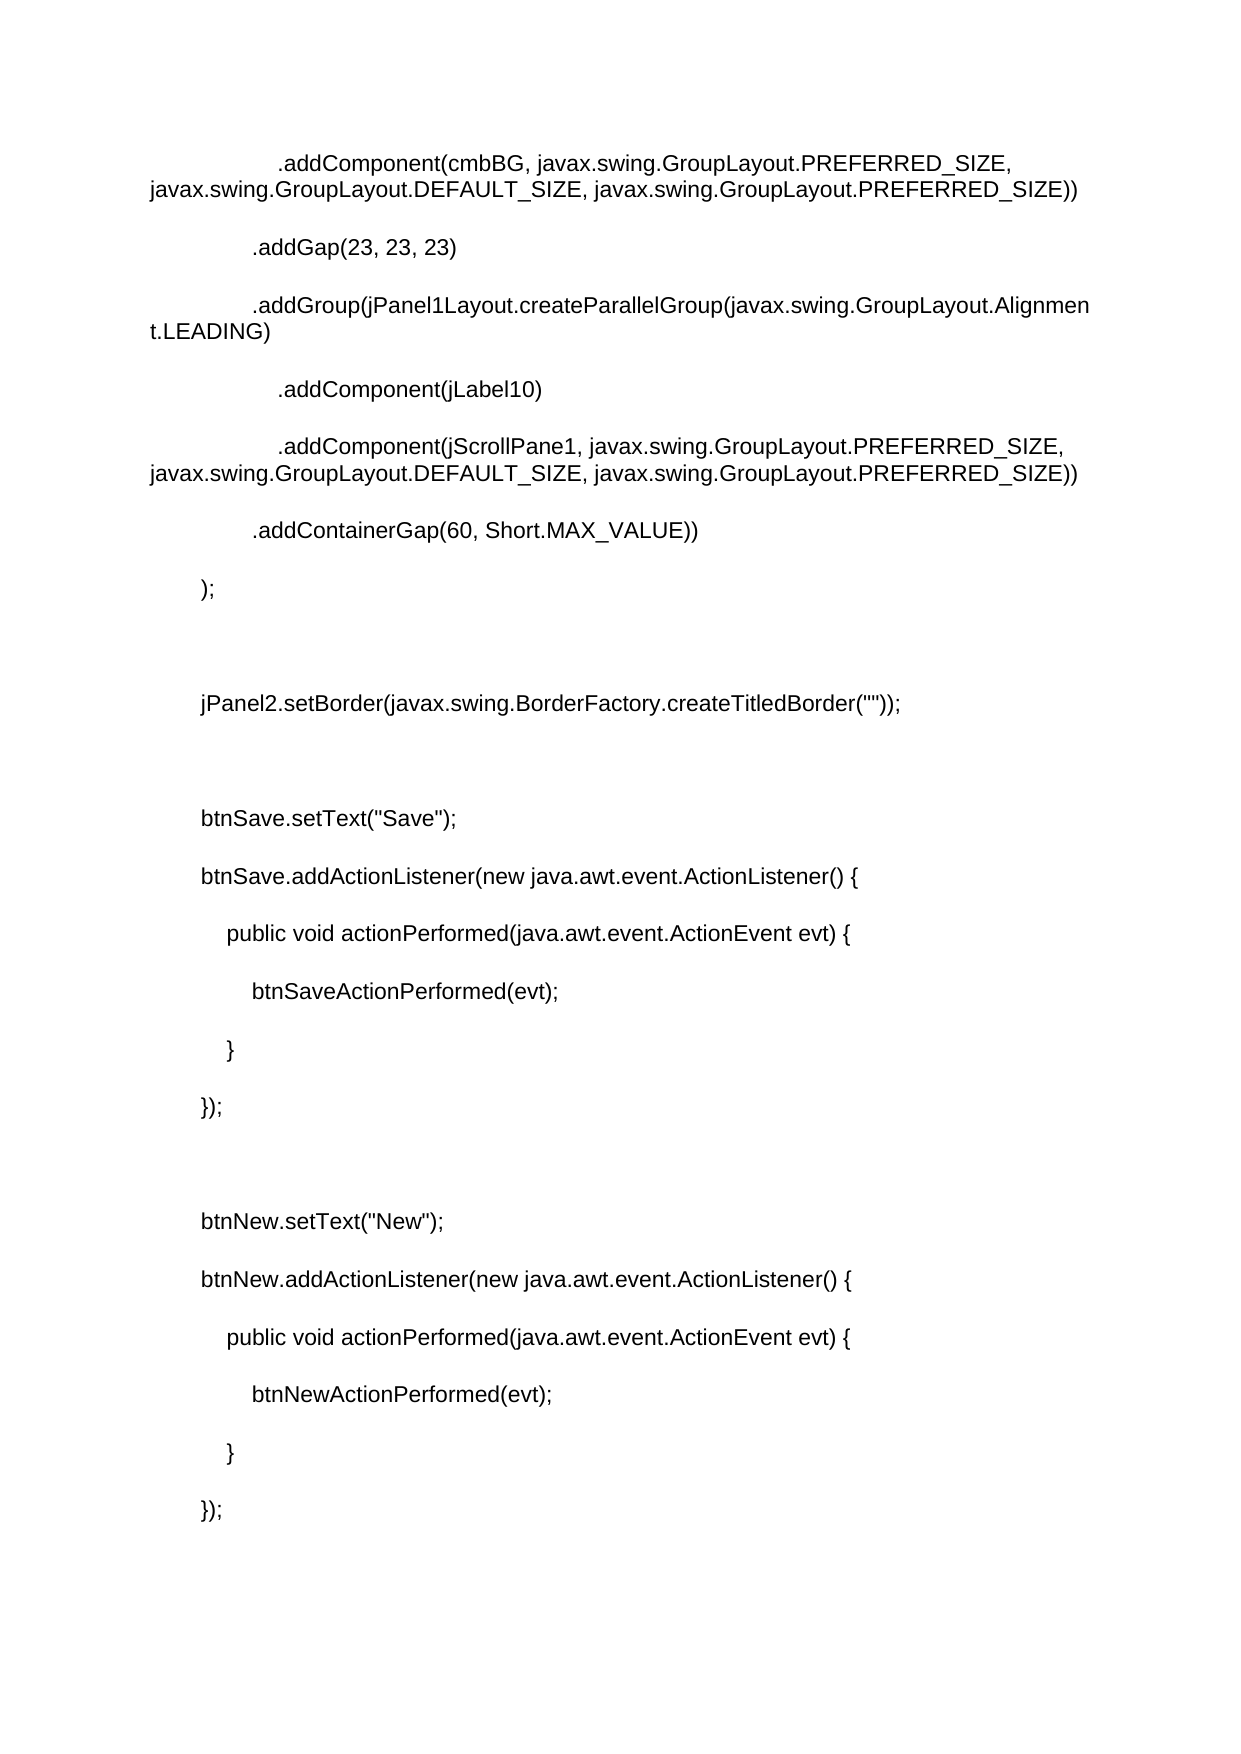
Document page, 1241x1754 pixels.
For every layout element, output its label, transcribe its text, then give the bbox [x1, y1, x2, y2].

text btnSave.setText("Save"); [150, 805, 1090, 831]
text ); [150, 575, 1090, 601]
text btnNew.setText("New"); [150, 1208, 1090, 1235]
text btnSaveActionPerformed(evt); [150, 978, 1090, 1004]
text .addGroup(jPanel1Layout.createParallelGroup(javax.swing.GroupLayout.Alignment.LEADING) [150, 292, 1090, 344]
text jPanel2.setBorder(javax.swing.BorderFactory.createTitledBorder("")); [150, 690, 1090, 716]
text }); [150, 1093, 1090, 1119]
text } [150, 1036, 1090, 1062]
text .addComponent(jScrollPane1, javax.swing.GroupLayout.PREFERRED_SIZE, javax.swing.GroupLayout.DEFAULT_SIZE, javax.swing.GroupLayout.PREFERRED_SIZE)) [150, 433, 1090, 486]
text }); [150, 1496, 1090, 1523]
text .addComponent(jLabel10) [150, 376, 1090, 402]
text btnNew.addActionListener(new java.awt.event.ActionListener() { [150, 1266, 1090, 1292]
text .addContainerGap(60, Short.MAX_VALUE)) [150, 517, 1090, 543]
text btnNewActionPerformed(evt); [150, 1381, 1090, 1407]
text public void actionPerformed(java.awt.event.ActionEvent evt) { [150, 920, 1090, 947]
text } [150, 1439, 1090, 1465]
text .addComponent(cmbBG, javax.swing.GroupLayout.PREFERRED_SIZE, javax.swing.GroupLayout.DEFAULT_SIZE, javax.swing.GroupLayout.PREFERRED_SIZE)) [150, 150, 1090, 203]
text btnSave.addActionListener(new java.awt.event.ActionListener() { [150, 863, 1090, 889]
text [150, 1323, 1090, 1350]
text .addGap(23, 23, 23) [150, 234, 1090, 260]
